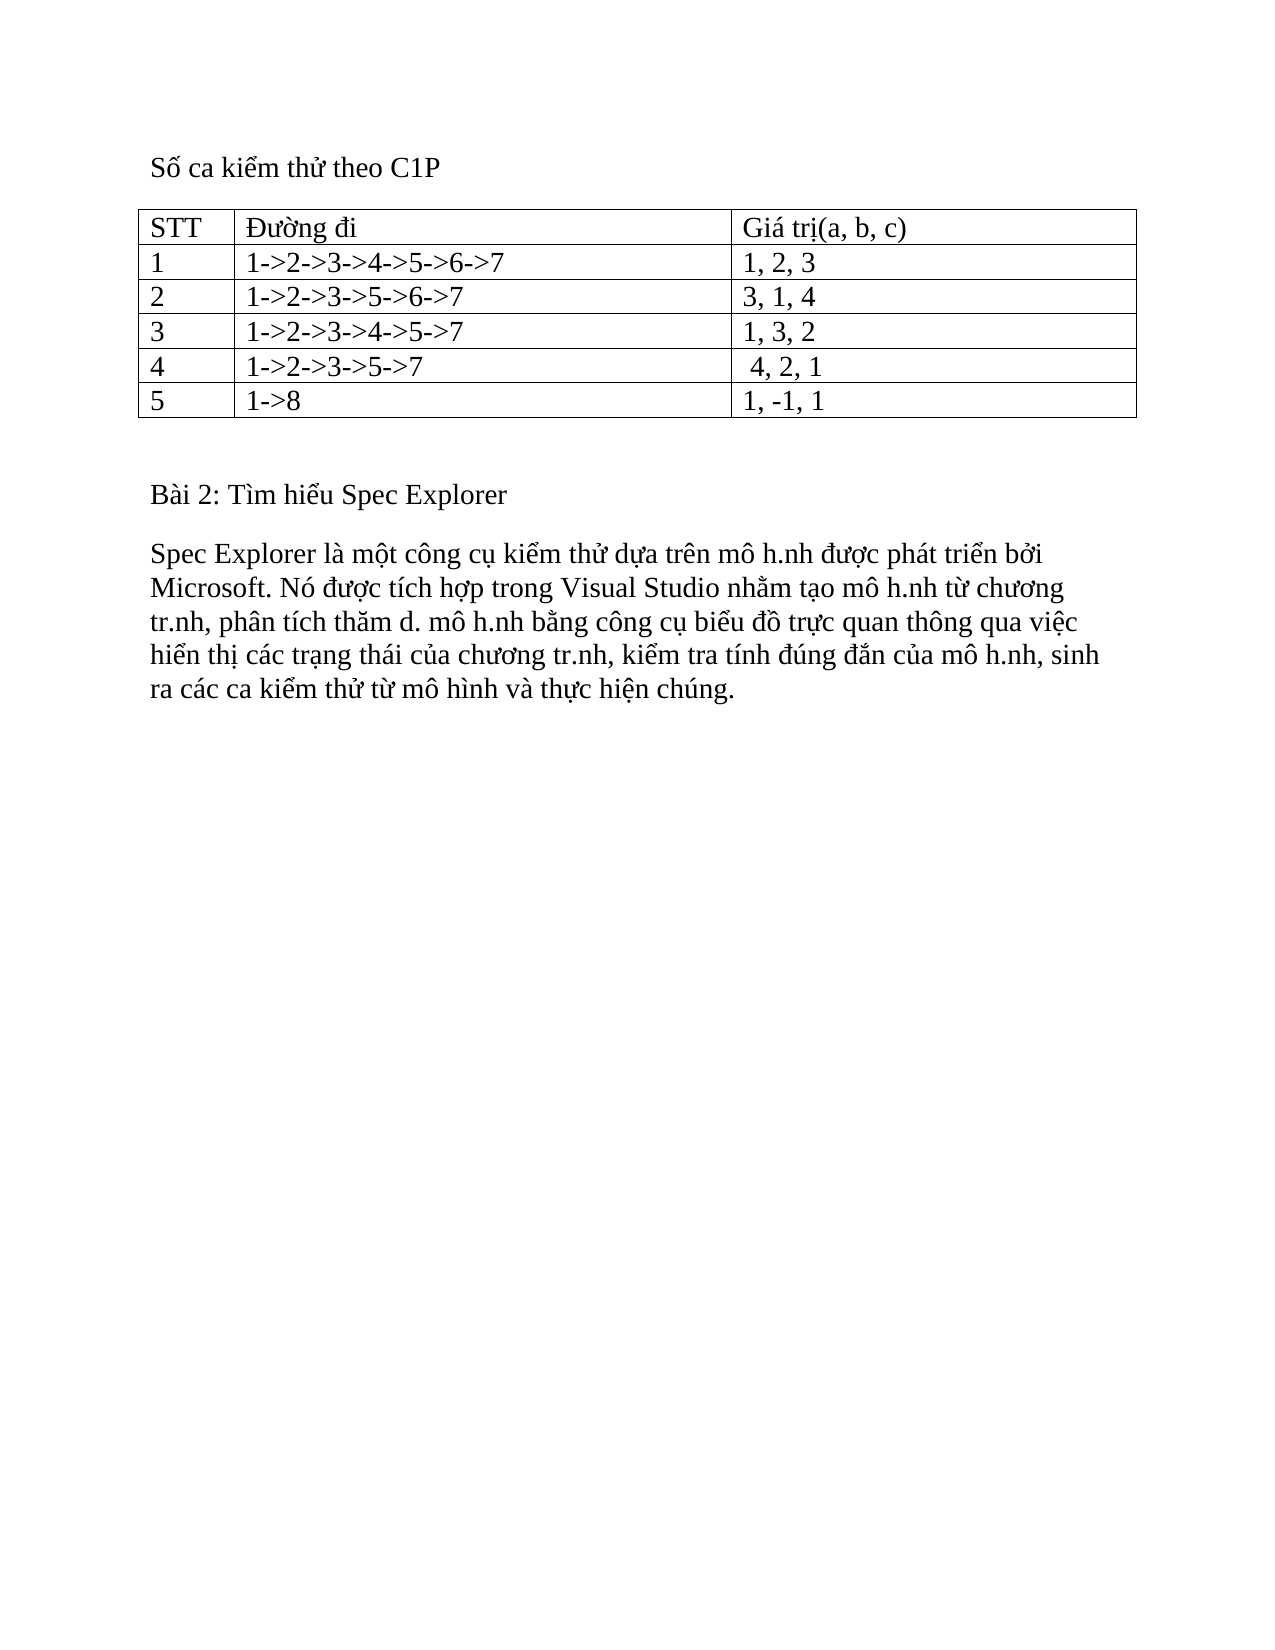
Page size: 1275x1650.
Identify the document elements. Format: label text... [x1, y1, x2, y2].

table_header Đường đi [235, 210, 731, 244]
table_cell 1->2->3->4->5->7 [235, 314, 731, 348]
table_cell 1, -1, 1 [732, 383, 1136, 417]
table_cell 1->2->3->5->7 [235, 349, 731, 382]
text ra các ca kiểm thử từ mô hình và thực hiện chúng. [150, 671, 1125, 704]
text Bài 2: Tìm hiểu Spec Explorer [150, 477, 1125, 511]
table_cell 3, 1, 4 [732, 280, 1136, 313]
text hiển thị các trạng thái của chương tr.nh, kiểm tra tính đúng đắn của mô h.nh, sinh [150, 637, 1125, 671]
text tr.nh, phân tích thăm d. mô h.nh bằng công cụ biểu đồ trực quan thông qua việc [150, 604, 1125, 637]
table_header Giá trị(a, b, c) [732, 210, 1136, 244]
table_cell 1, 3, 2 [732, 314, 1136, 348]
table_cell 2 [139, 280, 234, 313]
table_cell 1->2->3->4->5->6->7 [235, 245, 731, 278]
table_cell 1, 2, 3 [732, 245, 1136, 278]
table_cell 1->8 [235, 383, 731, 417]
text Microsoft. Nó được tích hợp trong Visual Studio nhằm tạo mô h.nh từ chương [150, 570, 1125, 604]
table_cell 4, 2, 1 [732, 349, 1136, 382]
table_cell 1->2->3->5->6->7 [235, 280, 731, 313]
table_cell 1 [139, 245, 234, 278]
table_cell 5 [139, 383, 234, 417]
table_header STT [139, 210, 234, 244]
table_cell 3 [139, 314, 234, 348]
text Spec Explorer là một công cụ kiểm thử dựa trên mô h.nh được phát triển bởi [150, 537, 1125, 570]
text Số ca kiểm thử theo C1P [150, 150, 1125, 183]
table_cell 4 [139, 349, 234, 382]
